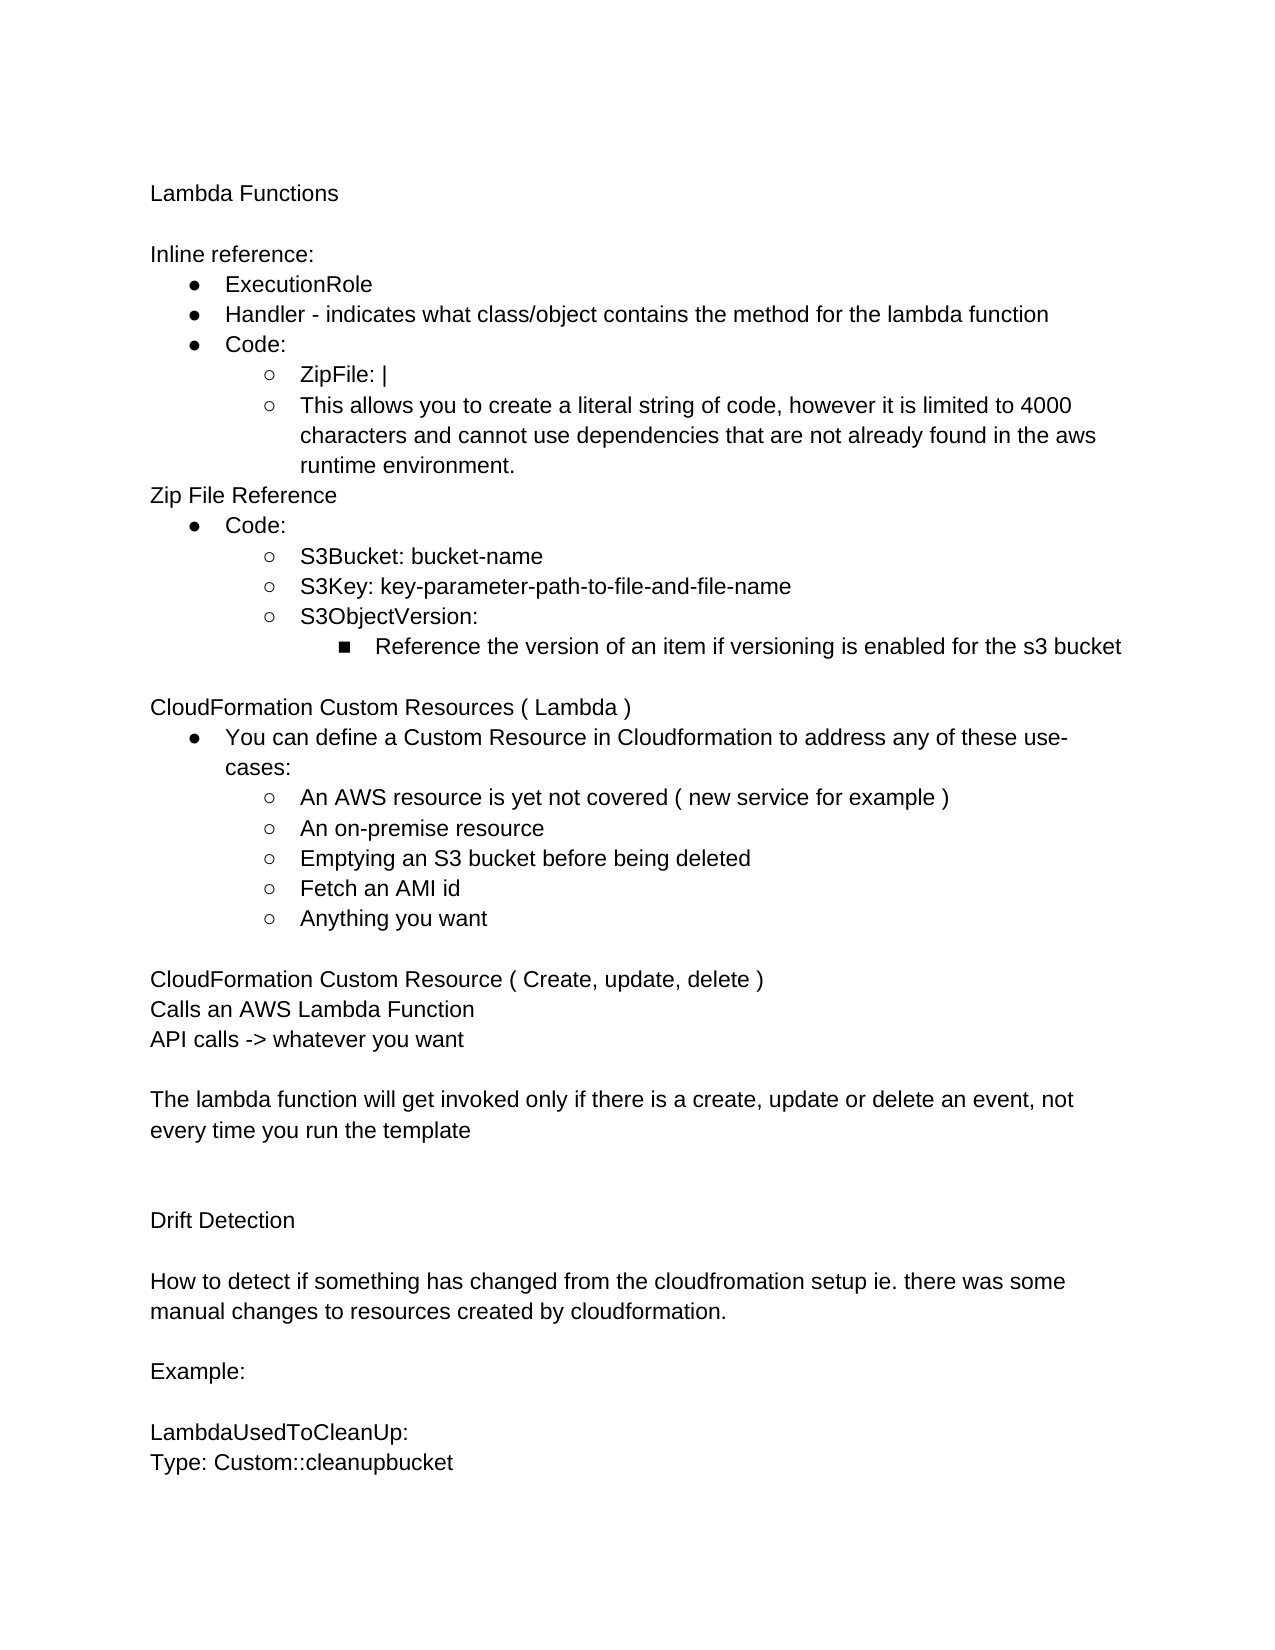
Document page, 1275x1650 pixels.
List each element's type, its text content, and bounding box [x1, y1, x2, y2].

list S3Bucket: bucket-name [262, 543, 1125, 569]
text The lambda function will get invoked only if there is a create, update or delete an event, not every time you run the template [150, 1086, 1125, 1143]
list S3Key: key-parameter-path-to-file-and-file-name [262, 573, 1125, 599]
list S3ObjectVersion: [262, 603, 1125, 629]
text Example: [150, 1358, 1125, 1385]
list ZipFile: | [262, 361, 1125, 388]
text CloudFormation Custom Resource ( Create, update, delete ) [150, 966, 1125, 992]
text LambdaUsedToCleanUp: [150, 1419, 1125, 1445]
list Anything you want [262, 905, 1125, 932]
list Emptying an S3 bucket before being deleted [262, 845, 1125, 871]
text Inline reference: [150, 241, 1125, 267]
text Lambda Functions [150, 180, 1125, 207]
list Handler - indicates what class/object contains the method for the lambda function [187, 301, 1125, 327]
text API calls -> whatever you want [150, 1026, 1125, 1052]
list You can define a Custom Resource in Cloudformation to address any of these use-cases: [187, 724, 1125, 781]
text Calls an AWS Lambda Function [150, 996, 1125, 1022]
list This allows you to create a literal string of code, however it is limited to 4000 characters and cannot use dependencies that are not already found in the aws runtime environment. [262, 392, 1125, 478]
list ExecutionRole [187, 271, 1125, 297]
list An on-premise resource [262, 814, 1125, 841]
text Type: Custom::cleanupbucket [150, 1449, 1125, 1475]
list Fetch an AMI id [262, 875, 1125, 901]
text CloudFormation Custom Resources ( Lambda ) [150, 694, 1125, 720]
list Code: [187, 512, 1125, 539]
list Code: [187, 331, 1125, 358]
list An AWS resource is yet not covered ( new service for example ) [262, 784, 1125, 811]
text How to detect if something has changed from the cloudfromation setup ie. there was some manual changes to resources created by cloudformation. [150, 1268, 1125, 1324]
text Drift Detection [150, 1207, 1125, 1234]
text Zip File Reference [150, 482, 1125, 509]
list Reference the version of an item if versioning is enabled for the s3 bucket [337, 633, 1125, 660]
